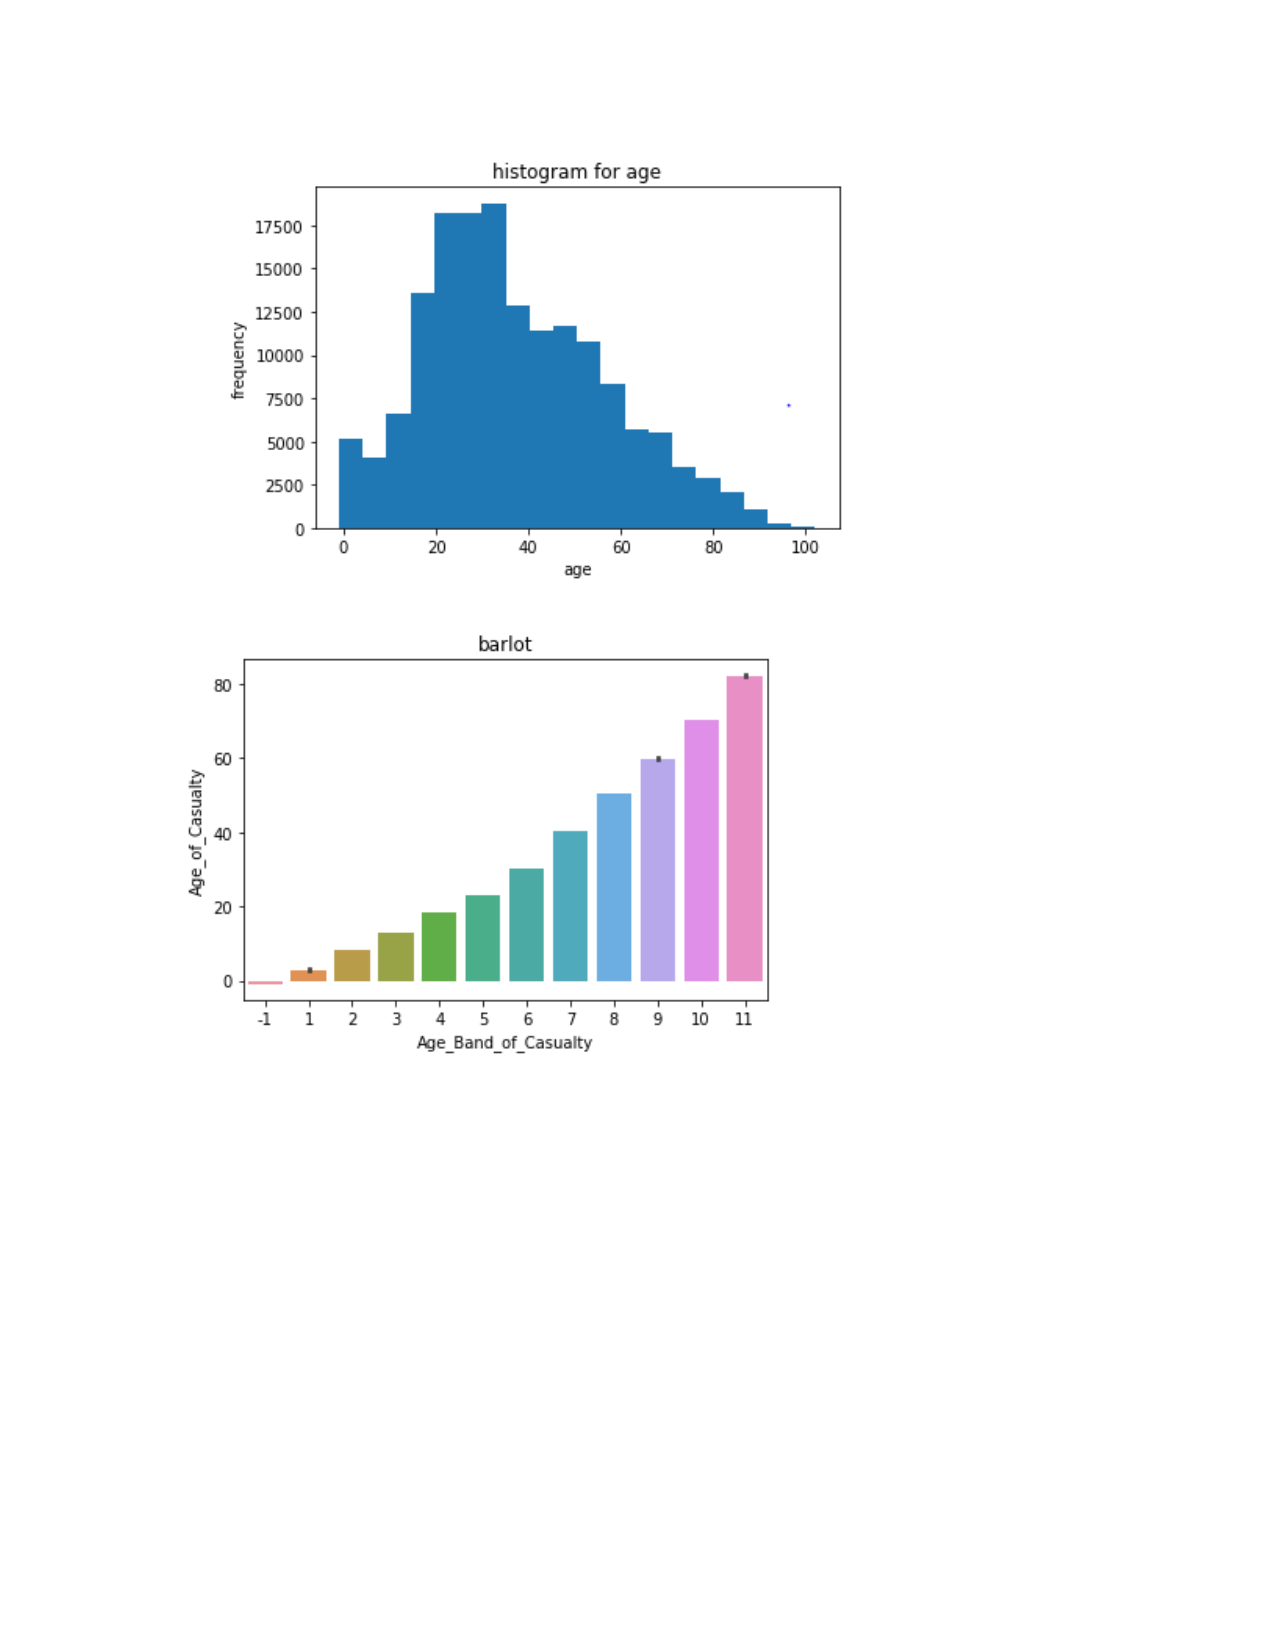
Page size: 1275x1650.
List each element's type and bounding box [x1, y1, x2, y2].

picture [150, 606, 802, 1066]
picture [150, 150, 918, 588]
